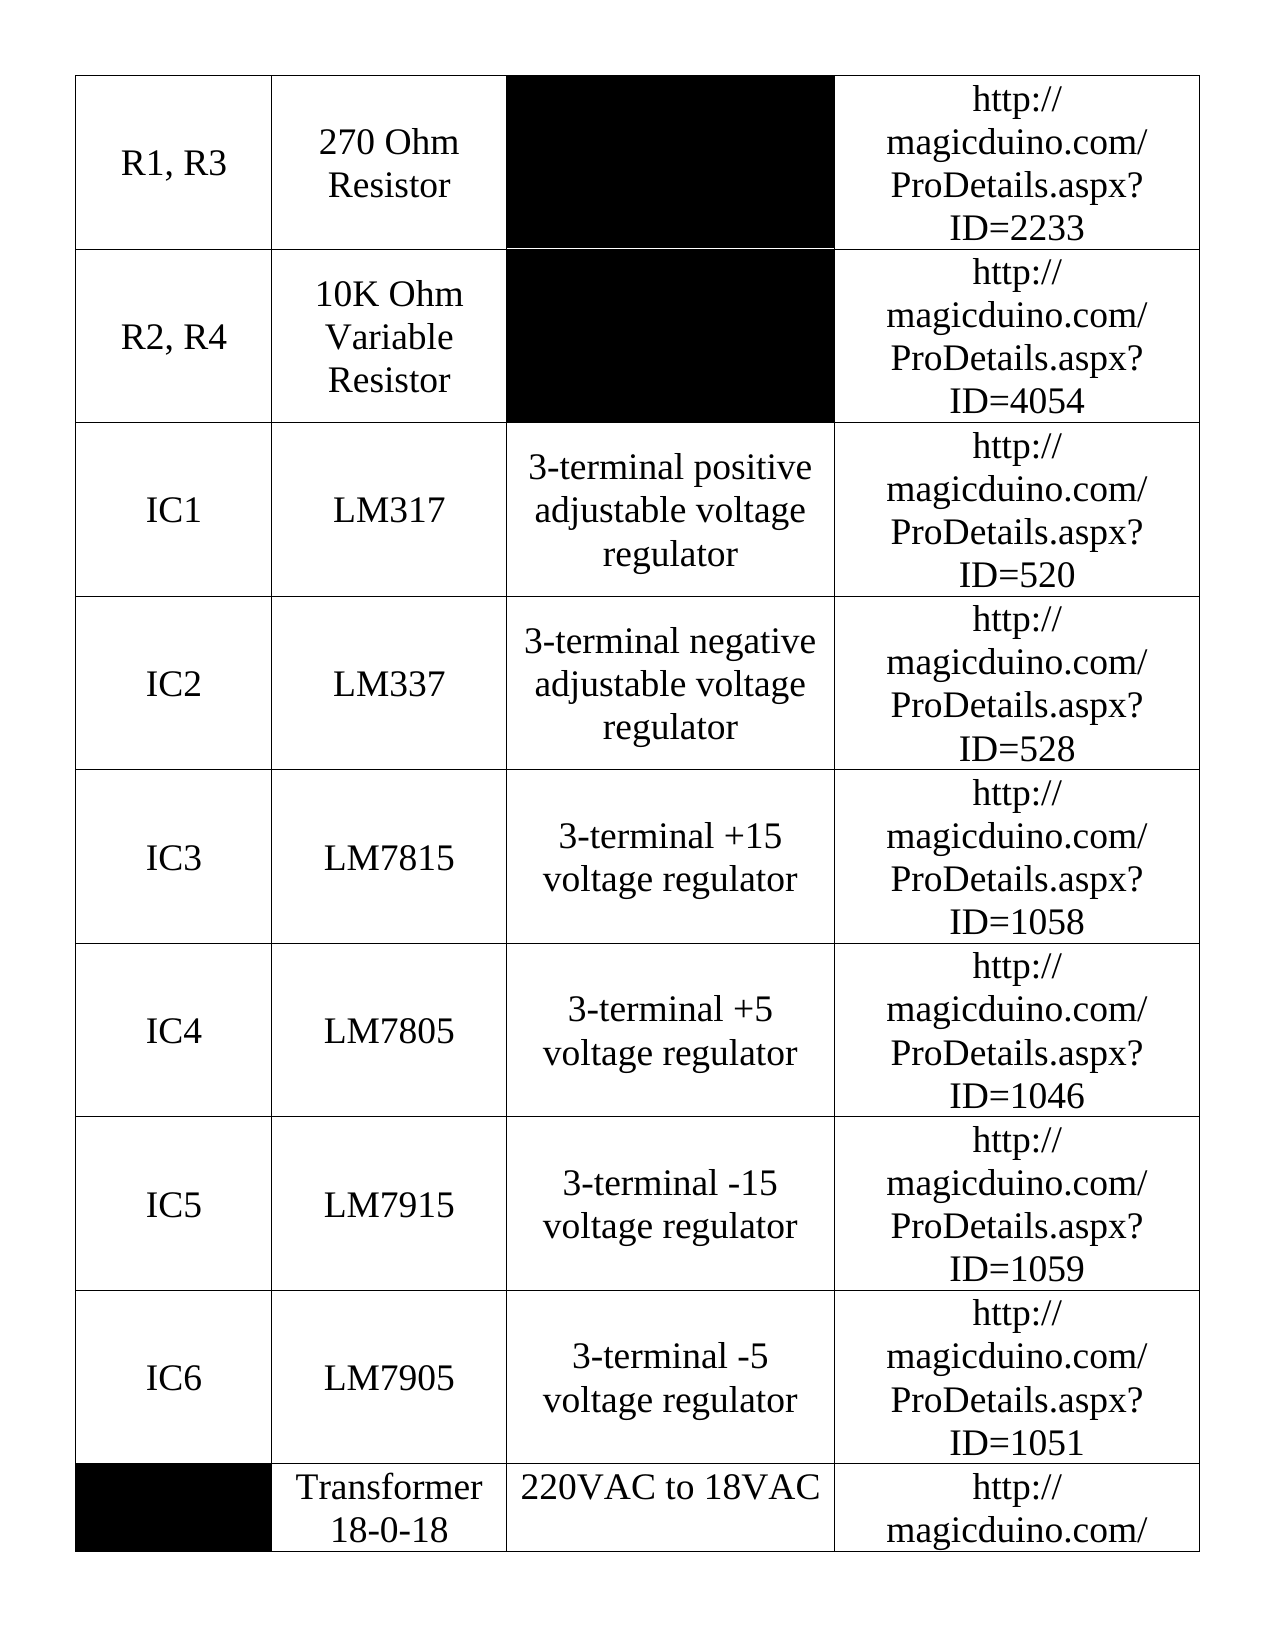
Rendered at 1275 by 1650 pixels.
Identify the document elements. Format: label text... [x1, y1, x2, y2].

table_cell [507, 250, 834, 422]
table_cell http://magicduino.com/ProDetails.aspx?ID=1051 [835, 1291, 1199, 1463]
table_cell http://magicduino.com/ProDetails.aspx?ID=1059 [835, 1117, 1199, 1290]
table_cell LM337 [272, 597, 506, 769]
table_cell IC6 [76, 1291, 271, 1463]
table_cell IC3 [76, 770, 271, 943]
table_cell [76, 1464, 271, 1551]
table_cell IC4 [76, 944, 271, 1116]
table_cell http://magicduino.com/ProDetails.aspx?ID=528 [835, 597, 1199, 769]
table_cell LM317 [272, 423, 506, 596]
table_cell 270 Ohm Resistor [272, 76, 506, 248]
table_cell http://magicduino.com/ProDetails.aspx?ID=4054 [835, 250, 1199, 422]
table_cell LM7815 [272, 770, 506, 943]
table_cell [507, 76, 834, 248]
table_cell LM7905 [272, 1291, 506, 1463]
table_cell IC1 [76, 423, 271, 596]
table_cell 3-terminal positive adjustable voltage regulator [507, 423, 834, 596]
table_cell Transformer 18-0-18 [272, 1464, 506, 1551]
table_cell 3-terminal -15 voltage regulator [507, 1117, 834, 1290]
table_cell 10K Ohm Variable Resistor [272, 250, 506, 422]
table_cell 220VAC to 18VAC [507, 1464, 834, 1551]
table_cell 3-terminal +5 voltage regulator [507, 944, 834, 1116]
table_cell 3-terminal -5 voltage regulator [507, 1291, 834, 1463]
table_cell http://magicduino.com/ProDetails.aspx?ID=520 [835, 423, 1199, 596]
table_cell R2, R4 [76, 250, 271, 422]
table_cell LM7805 [272, 944, 506, 1116]
table_cell http://magicduino.com/ProDetails.aspx?ID=2233 [835, 76, 1199, 248]
table_cell LM7915 [272, 1117, 506, 1290]
table_cell 3-terminal +15 voltage regulator [507, 770, 834, 943]
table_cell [835, 1464, 1199, 1551]
table_cell http://magicduino.com/ProDetails.aspx?ID=1046 [835, 944, 1199, 1116]
table_cell R1, R3 [76, 76, 271, 248]
table_cell IC2 [76, 597, 271, 769]
table_cell http://magicduino.com/ProDetails.aspx?ID=1058 [835, 770, 1199, 943]
table_cell 3-terminal negative adjustable voltage regulator [507, 597, 834, 769]
table_cell IC5 [76, 1117, 271, 1290]
